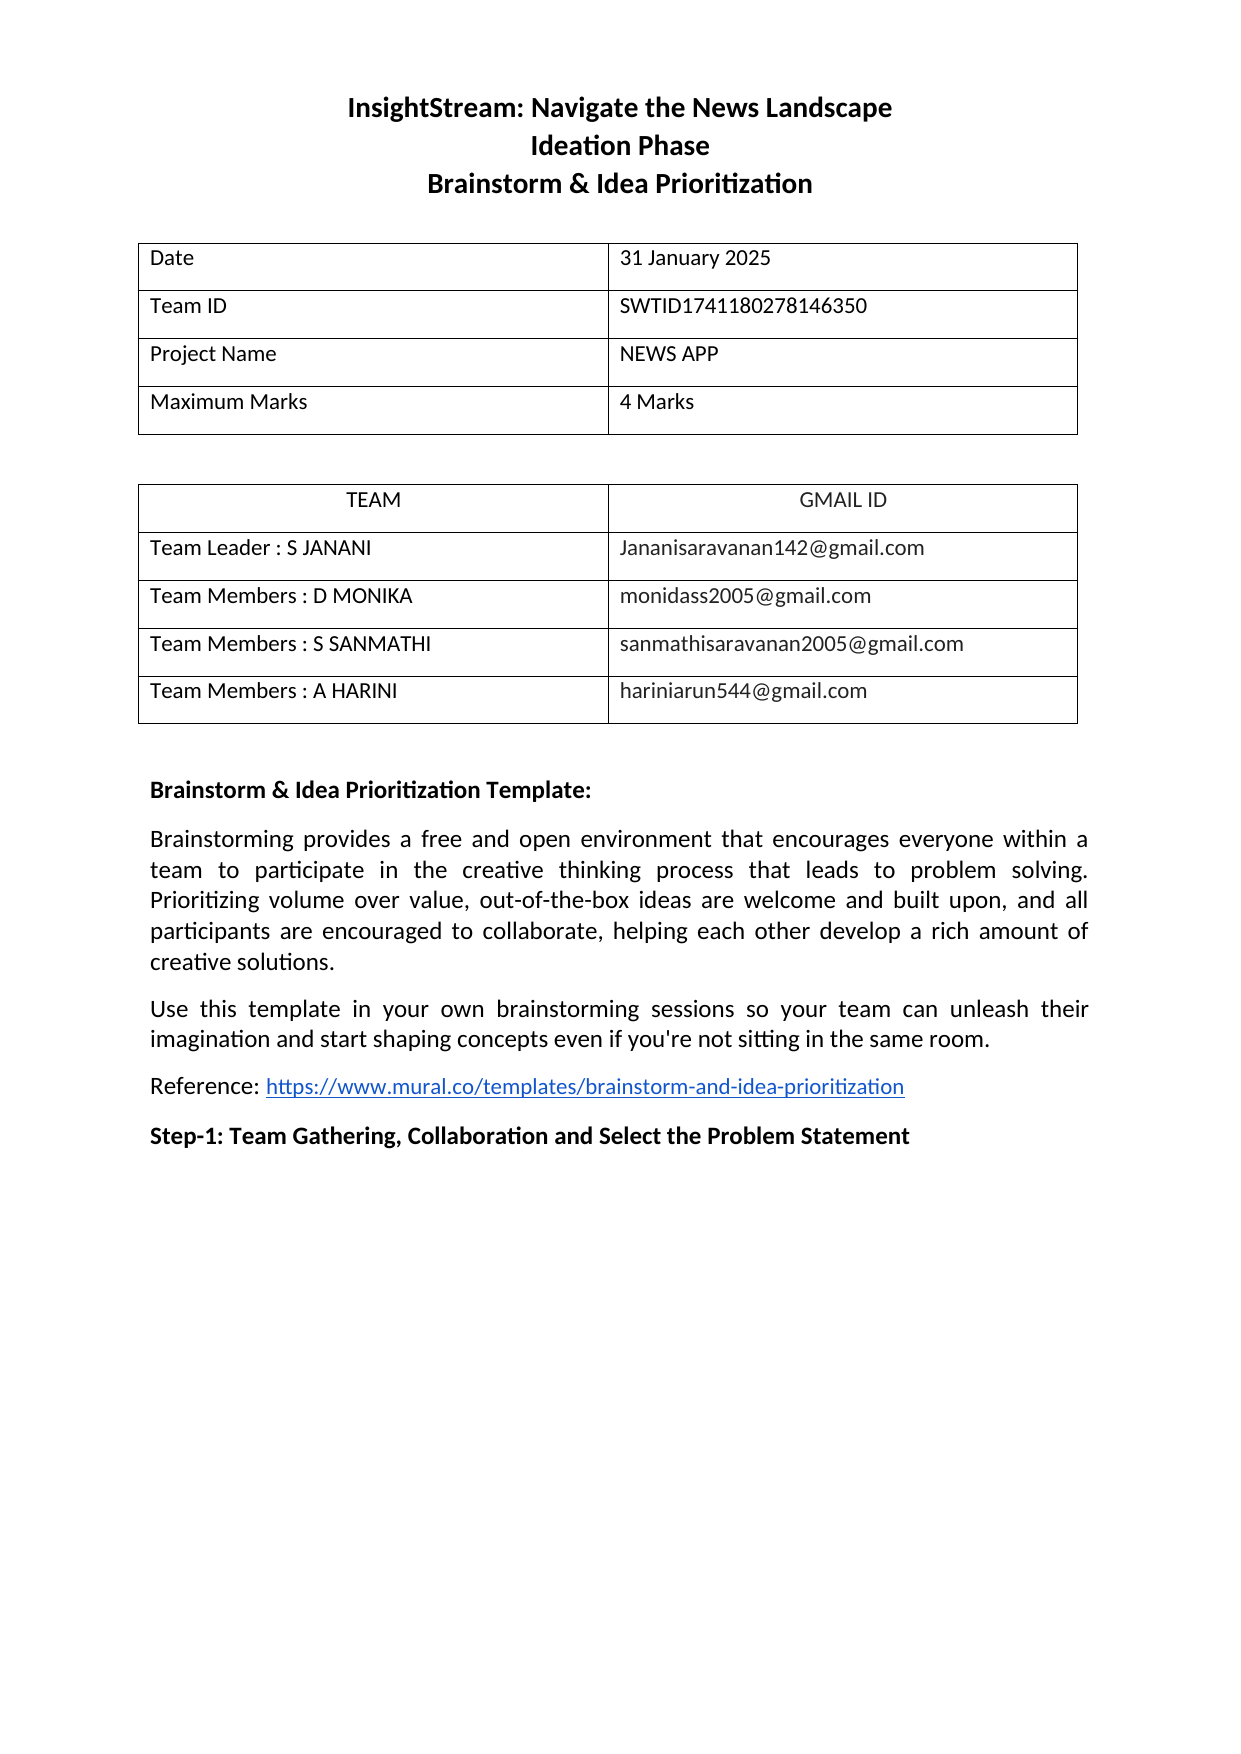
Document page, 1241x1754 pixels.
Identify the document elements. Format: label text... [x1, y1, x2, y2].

table_cell 4 Marks [609, 387, 1077, 434]
table_header TEAM [139, 485, 608, 532]
text InsightStream: Navigate the News Landscape [150, 89, 1090, 124]
table_cell Team Leader : S JANANI [139, 533, 608, 580]
text Use this template in your own brainstorming sessions so your team can unleash their imagination and start shaping concepts even if you're not sitting in the same room. [150, 993, 1090, 1054]
table_cell hariniarun544@gmail.com [609, 677, 1077, 723]
table_cell monidass2005@gmail.com [609, 581, 1077, 628]
text Reference: https://www.mural.co/templates/brainstorm-and-idea-prioritization [150, 1071, 1090, 1101]
table_cell Team Members : D MONIKA [139, 581, 608, 628]
text Ideation Phase [150, 127, 1090, 163]
table_cell SWTID1741180278146350 [609, 291, 1077, 338]
table_cell NEWS APP [609, 339, 1077, 386]
table_cell Maximum Marks [139, 387, 608, 434]
text Brainstorming provides a free and open environment that encourages everyone within a team to participate in the creative thinking process that leads to problem solving. Prioritizing volume over value, out-of-the-box ideas are welcome and built upon, and all participants are encouraged to collaborate, helping each other develop a rich amount of creative solutions. [150, 823, 1090, 976]
table_cell sanmathisaravanan2005@gmail.com [609, 629, 1077, 676]
table_cell Jananisaravanan142@gmail.com [609, 533, 1077, 580]
table_header Date [139, 244, 608, 290]
table_cell Team ID [139, 291, 608, 338]
text Brainstorm & Idea Prioritization [150, 166, 1090, 201]
table_cell Project Name [139, 339, 608, 386]
table_header 31 January 2025 [609, 244, 1077, 290]
text Step-1: Team Gathering, Collaboration and Select the Problem Statement [150, 1120, 1090, 1151]
table_cell Team Members : S SANMATHI [139, 629, 608, 676]
text Brainstorm & Idea Prioritization Template: [150, 774, 1090, 804]
table_header GMAIL ID [609, 485, 1077, 532]
table_cell Team Members : A HARINI [139, 677, 608, 723]
